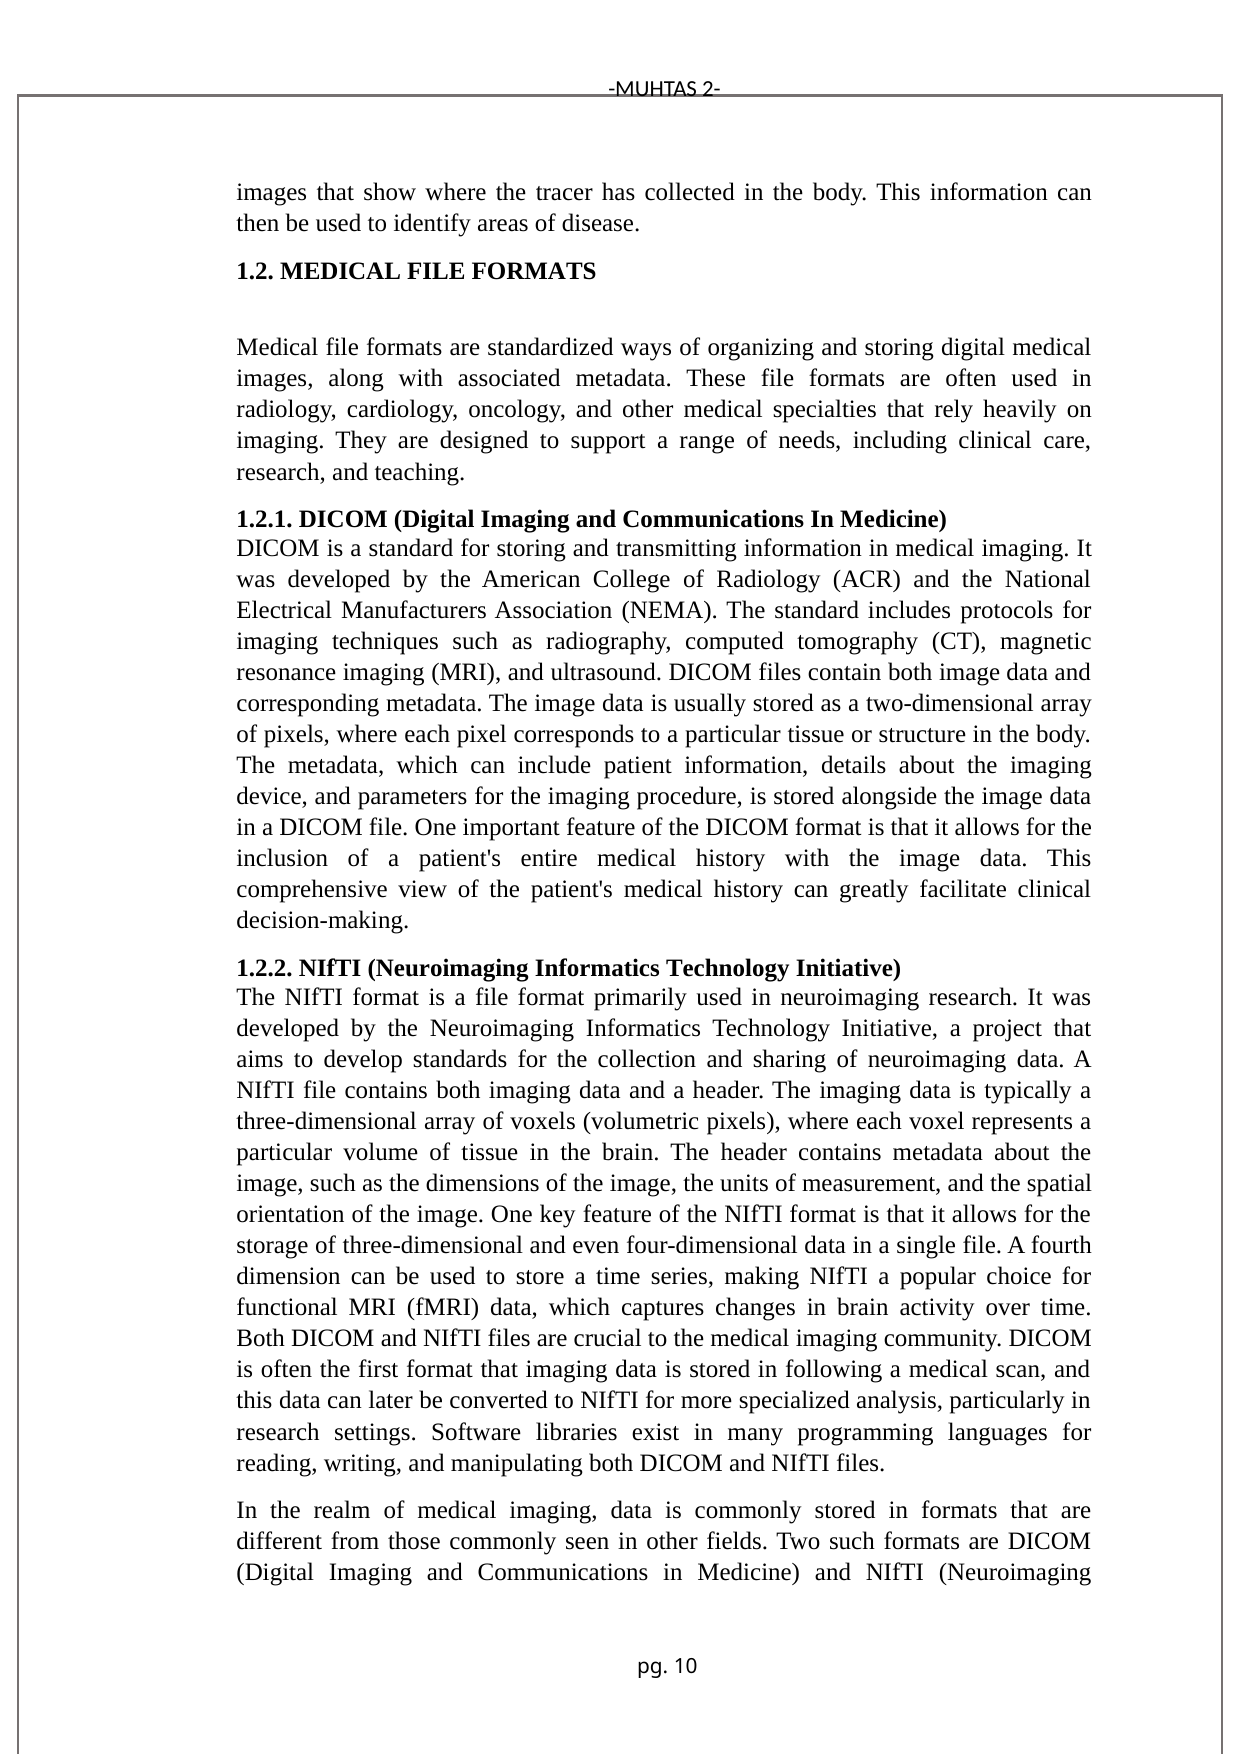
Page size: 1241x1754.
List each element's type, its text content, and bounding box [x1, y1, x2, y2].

subtitle 1.2.1. DICOM (Digital Imaging and Communications In Medicine) [236, 504, 1092, 533]
text The PET scanner is a large machine with a round, doughnut-shaped hole in the middle, similar to a CT scanner. As the tracer begins to decay, it emits particles called positrons that immediately combine with electrons. This process, called annihilation, results in the emission of gamma rays, which can be detected and measured by the PET scanner. The scanner tracks the gamma rays and uses this information to create images that show where the tracer has collected in the body. This information can then be used to identify areas of disease. [236, 177, 1092, 237]
text Medical file formats are standardized ways of organizing and storing digital medical images, along with associated metadata. These file formats are often used in radiology, cardiology, oncology, and other medical specialties that rely heavily on imaging. They are designed to support a range of needs, including clinical care, research, and teaching. [236, 332, 1092, 485]
subtitle 1.2.2. NIfTI (Neuroimaging Informatics Technology Initiative) [236, 953, 1092, 982]
text DICOM is a standard for storing and transmitting information in medical imaging. It was developed by the American College of Radiology (ACR) and the National Electrical Manufacturers Association (NEMA). The standard includes protocols for imaging techniques such as radiography, computed tomography (CT), magnetic resonance imaging (MRI), and ultrasound. DICOM files contain both image data and corresponding metadata. The image data is usually stored as a two-dimensional array of pixels, where each pixel corresponds to a particular tissue or structure in the body. The metadata, which can include patient information, details about the imaging device, and parameters for the imaging procedure, is stored alongside the image data in a DICOM file. One important feature of the DICOM format is that it allows for the inclusion of a patient's entire medical history with the image data. This comprehensive view of the patient's medical history can greatly facilitate clinical decision-making. [236, 533, 1092, 934]
text The NIfTI format is a file format primarily used in neuroimaging research. It was developed by the Neuroimaging Informatics Technology Initiative, a project that aims to develop standards for the collection and sharing of neuroimaging data. A NIfTI file contains both imaging data and a header. The imaging data is typically a three-dimensional array of voxels (volumetric pixels), where each voxel represents a particular volume of tissue in the brain. The header contains metadata about the image, such as the dimensions of the image, the units of measurement, and the spatial orientation of the image. One key feature of the NIfTI format is that it allows for the storage of three-dimensional and even four-dimensional data in a single file. A fourth dimension can be used to store a time series, making NIfTI a popular choice for functional MRI (fMRI) data, which captures changes in brain activity over time. Both DICOM and NIfTI files are crucial to the medical imaging community. DICOM is often the first format that imaging data is stored in following a medical scan, and this data can later be converted to NIfTI for more specialized analysis, particularly in research settings. Software libraries exist in many programming languages for reading, writing, and manipulating both DICOM and NIfTI files. [236, 982, 1092, 1476]
subtitle 1.2. MEDICAL FILE FORMATS [236, 256, 1092, 285]
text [236, 1495, 1092, 1586]
